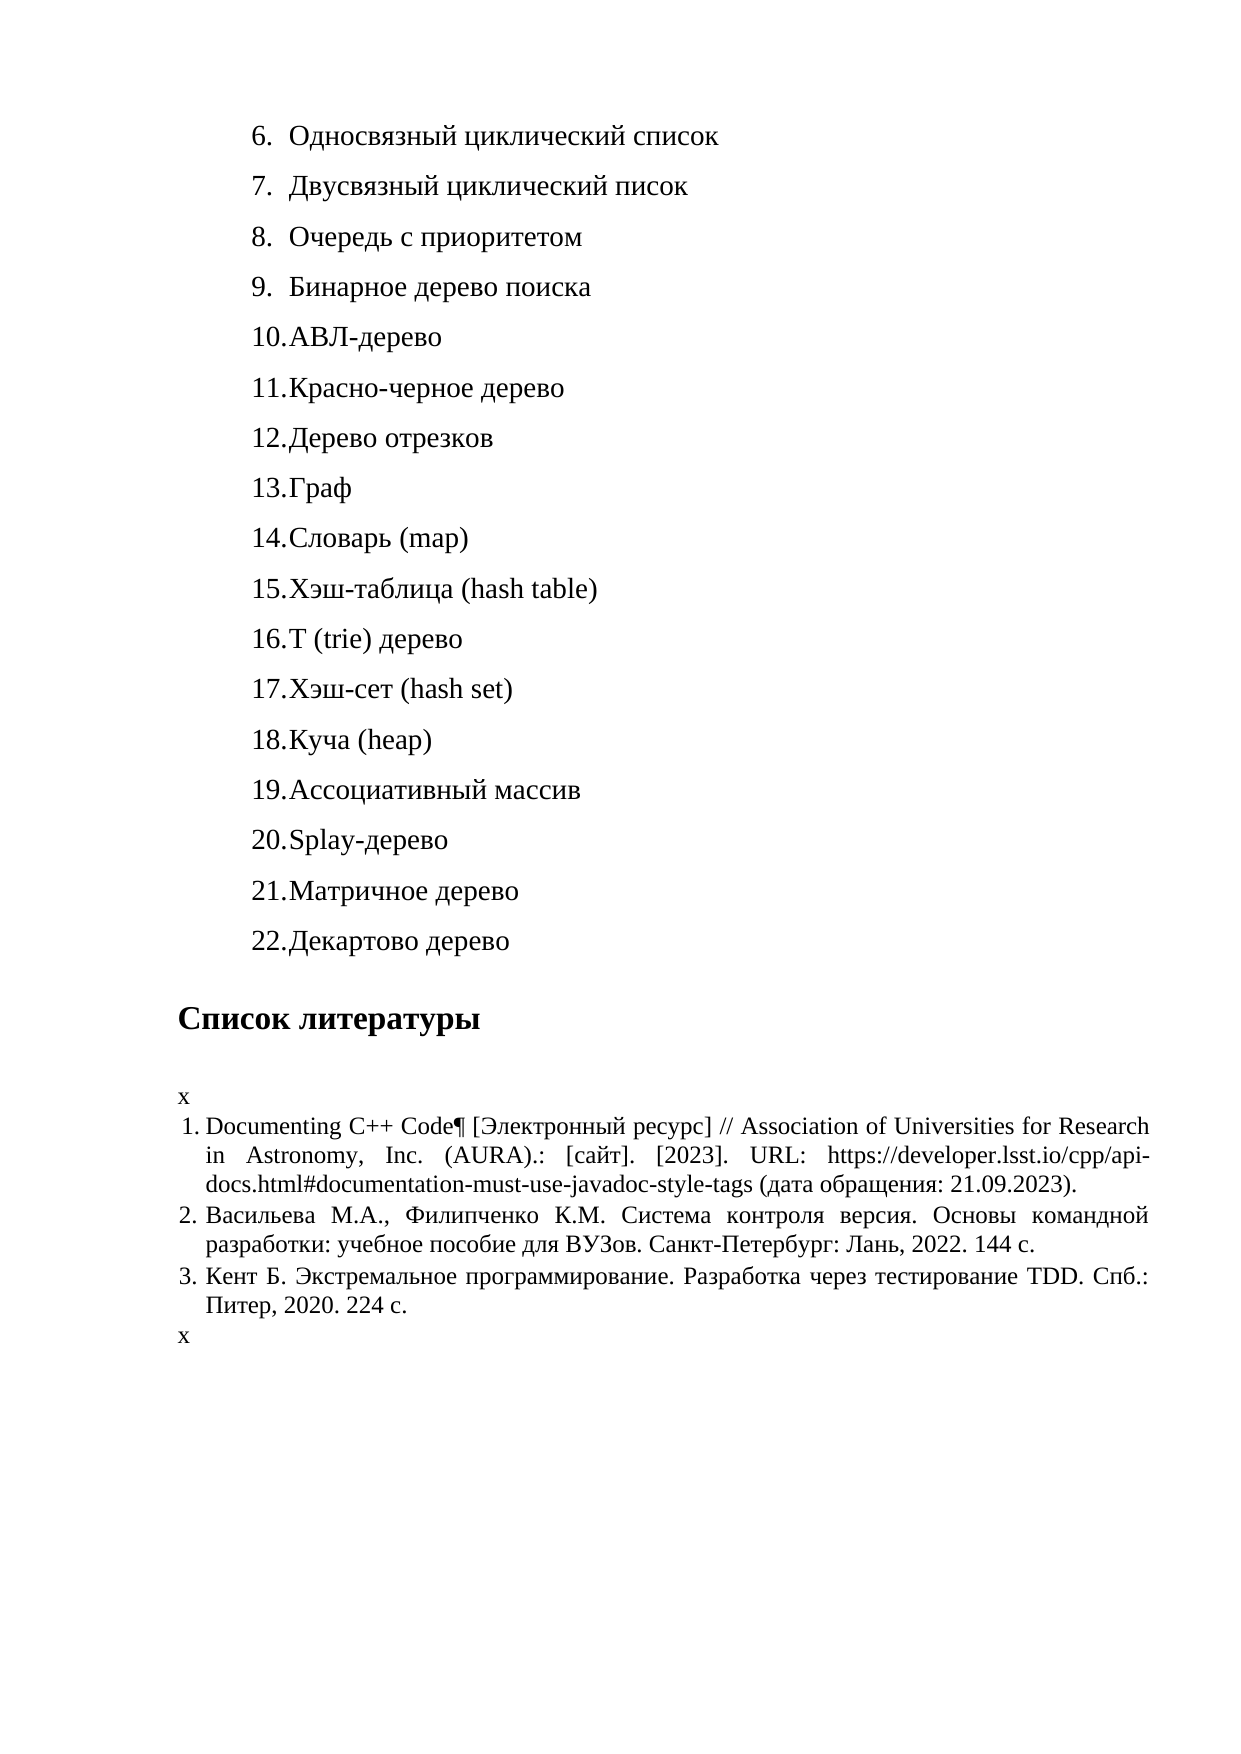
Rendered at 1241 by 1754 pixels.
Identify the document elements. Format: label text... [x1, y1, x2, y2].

list Бинарное дерево поиска [251, 269, 1152, 303]
list Дерево отрезков [251, 420, 1152, 453]
list Хэш-сет (hash set) [251, 672, 1152, 705]
list Куча (heap) [251, 722, 1152, 755]
list Граф [251, 470, 1152, 504]
list Двусвязный циклический писок [251, 168, 1152, 202]
list Декартово дерево [251, 923, 1152, 957]
list Хэш-таблица (hash table) [251, 571, 1152, 604]
list Splay-дерево [251, 822, 1152, 856]
list Односвязный циклический список [251, 118, 1152, 152]
list T (trie) дерево [251, 621, 1152, 655]
list Красно-черное дерево [251, 370, 1152, 403]
list АВЛ-дерево [251, 319, 1152, 353]
list Матричное дерево [251, 873, 1152, 906]
list Очередь с приоритетом [251, 219, 1152, 252]
list Словарь (map) [251, 521, 1152, 554]
list Ассоциативный массив [251, 772, 1152, 806]
